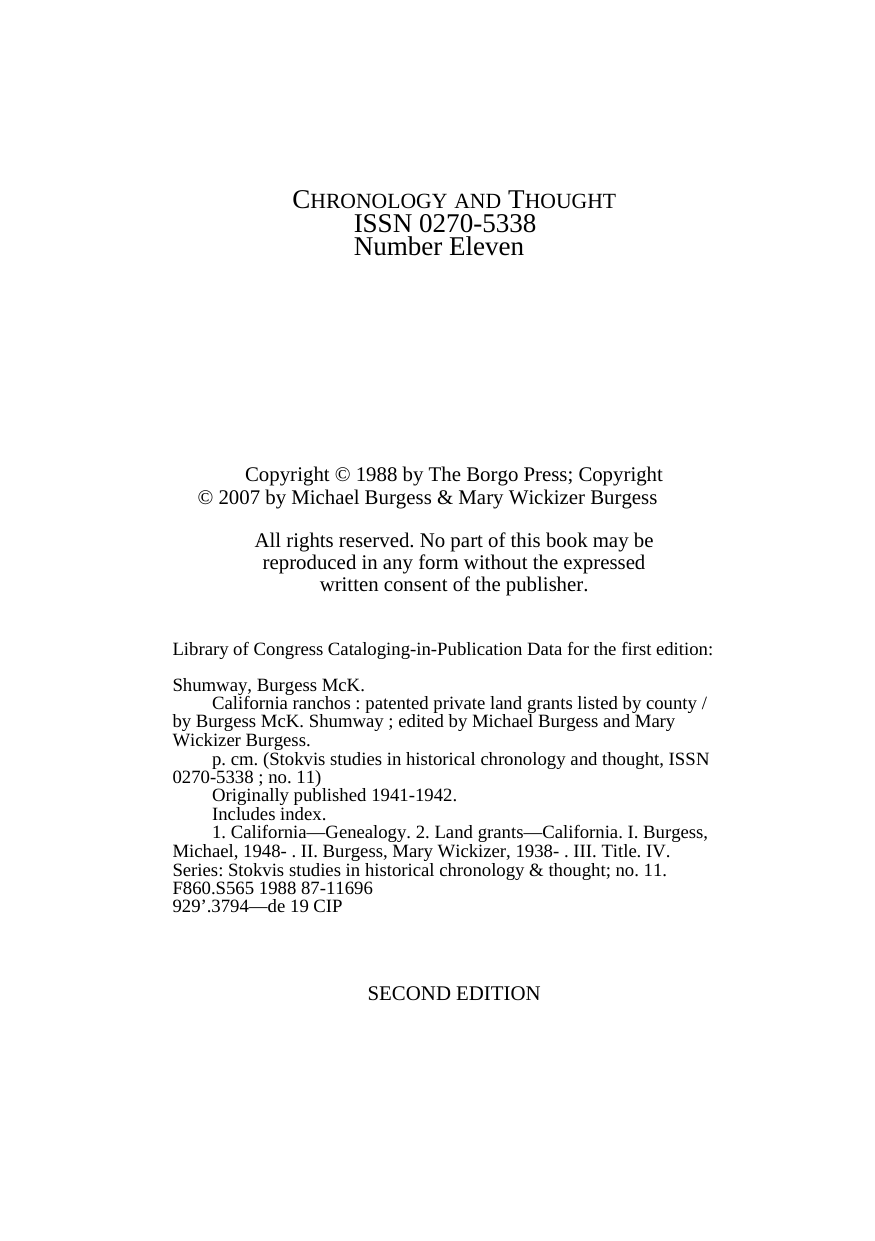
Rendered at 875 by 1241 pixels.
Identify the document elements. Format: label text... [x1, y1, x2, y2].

text p. cm. (Stokvis studies in historical chronology and thought, ISSN [172, 750, 736, 769]
subtitle Number Eleven [353, 237, 736, 260]
text SECOND EDITION [172, 981, 736, 1005]
text 1. California—Genealogy. 2. Land grants—California. I. Burgess, [172, 824, 736, 843]
text Copyright © 1988 by The Borgo Press; Copyright [172, 462, 736, 486]
text © 2007 by Michael Burgess & Mary Wickizer Burgess [172, 486, 736, 509]
text by Burgess McK. Shumway ; edited by Michael Burgess and Mary [172, 713, 736, 732]
text 929’.3794—de 19 CIP [172, 898, 736, 917]
text F860.S565 1988 87-11696 [172, 880, 736, 898]
text Includes index. [172, 806, 736, 824]
text Michael, 1948- . II. Burgess, Mary Wickizer, 1938- . III. Title. IV. [172, 843, 736, 861]
text Wickizer Burgess. [172, 732, 736, 750]
text Originally published 1941-1942. [172, 787, 736, 806]
text Shumway, Burgess McK. [172, 674, 736, 695]
text California ranchos : patented private land grants listed by county / [172, 695, 736, 713]
text reproduced in any form without the expressed [172, 552, 736, 574]
text All rights reserved. No part of this book may be [172, 528, 736, 552]
text Series: Stokvis studies in historical chronology & thought; no. 11. [172, 861, 736, 880]
text 0270-5338 ; no. 11) [172, 769, 736, 787]
text Chronology and Thought [172, 190, 736, 213]
subtitle ISSN 0270-5338 [353, 213, 736, 237]
text written consent of the publisher. [172, 574, 736, 596]
text Library of Congress Cataloging-in-Publication Data for the first edition: [172, 638, 736, 659]
